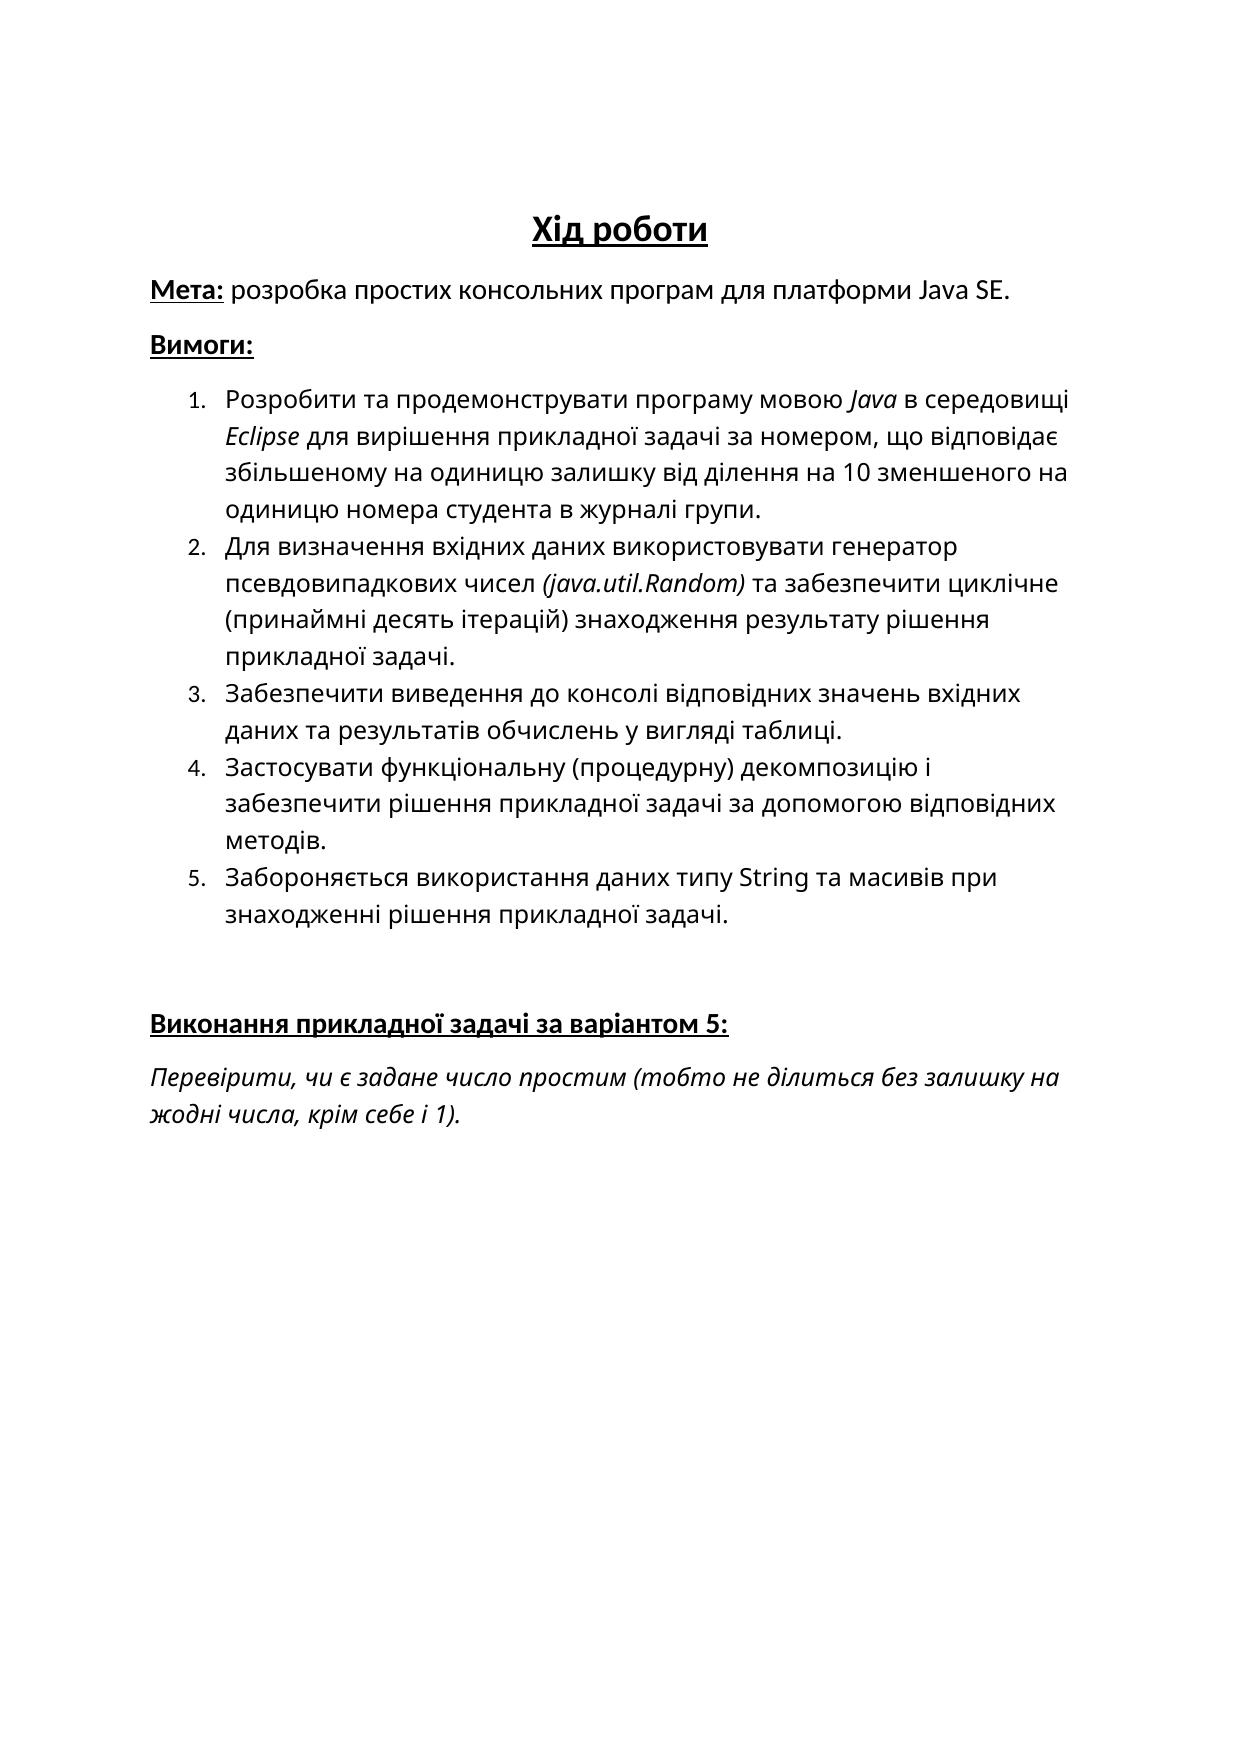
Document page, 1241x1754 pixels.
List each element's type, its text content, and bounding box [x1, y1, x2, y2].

text Виконання прикладної задачі за варіантом 5: [150, 1005, 1090, 1040]
text Перевірити, чи є задане число простим (тобто не ділиться без залишку на жодні числа, крім себе і 1). [150, 1060, 1090, 1131]
list Для визначення вхідних даних використовувати генератор псевдовипадкових чисел (java.util.Random) та забезпечити циклічне (принаймні десять ітерацій) знаходження результату рішення прикладної задачі. [187, 528, 1090, 673]
text Мета: розробка простих консольних програм для платформи Java SE. [150, 271, 1090, 307]
text Вимоги: [150, 326, 1090, 362]
list Забезпечити виведення до консолі відповідних значень вхідних даних та результатів обчислень у вигляді таблиці. [187, 676, 1090, 746]
list Застосувати функціональну (процедурну) декомпозицію і забезпечити рішення прикладної задачі за допомогою відповідних методів. [187, 749, 1090, 857]
list Розробити та продемонструвати програму мовою Java в середовищі Eclipse для вирішення прикладної задачі за номером, що відповідає збільшеному на одиницю залишку від ділення на 10 зменшеного на одиницю номера студента в журналі групи. [187, 381, 1090, 526]
list Забороняється використання даних типу String та масивів при знаходженні рішення прикладної задачі. [187, 859, 1090, 930]
text Хід роботи [150, 205, 1090, 251]
